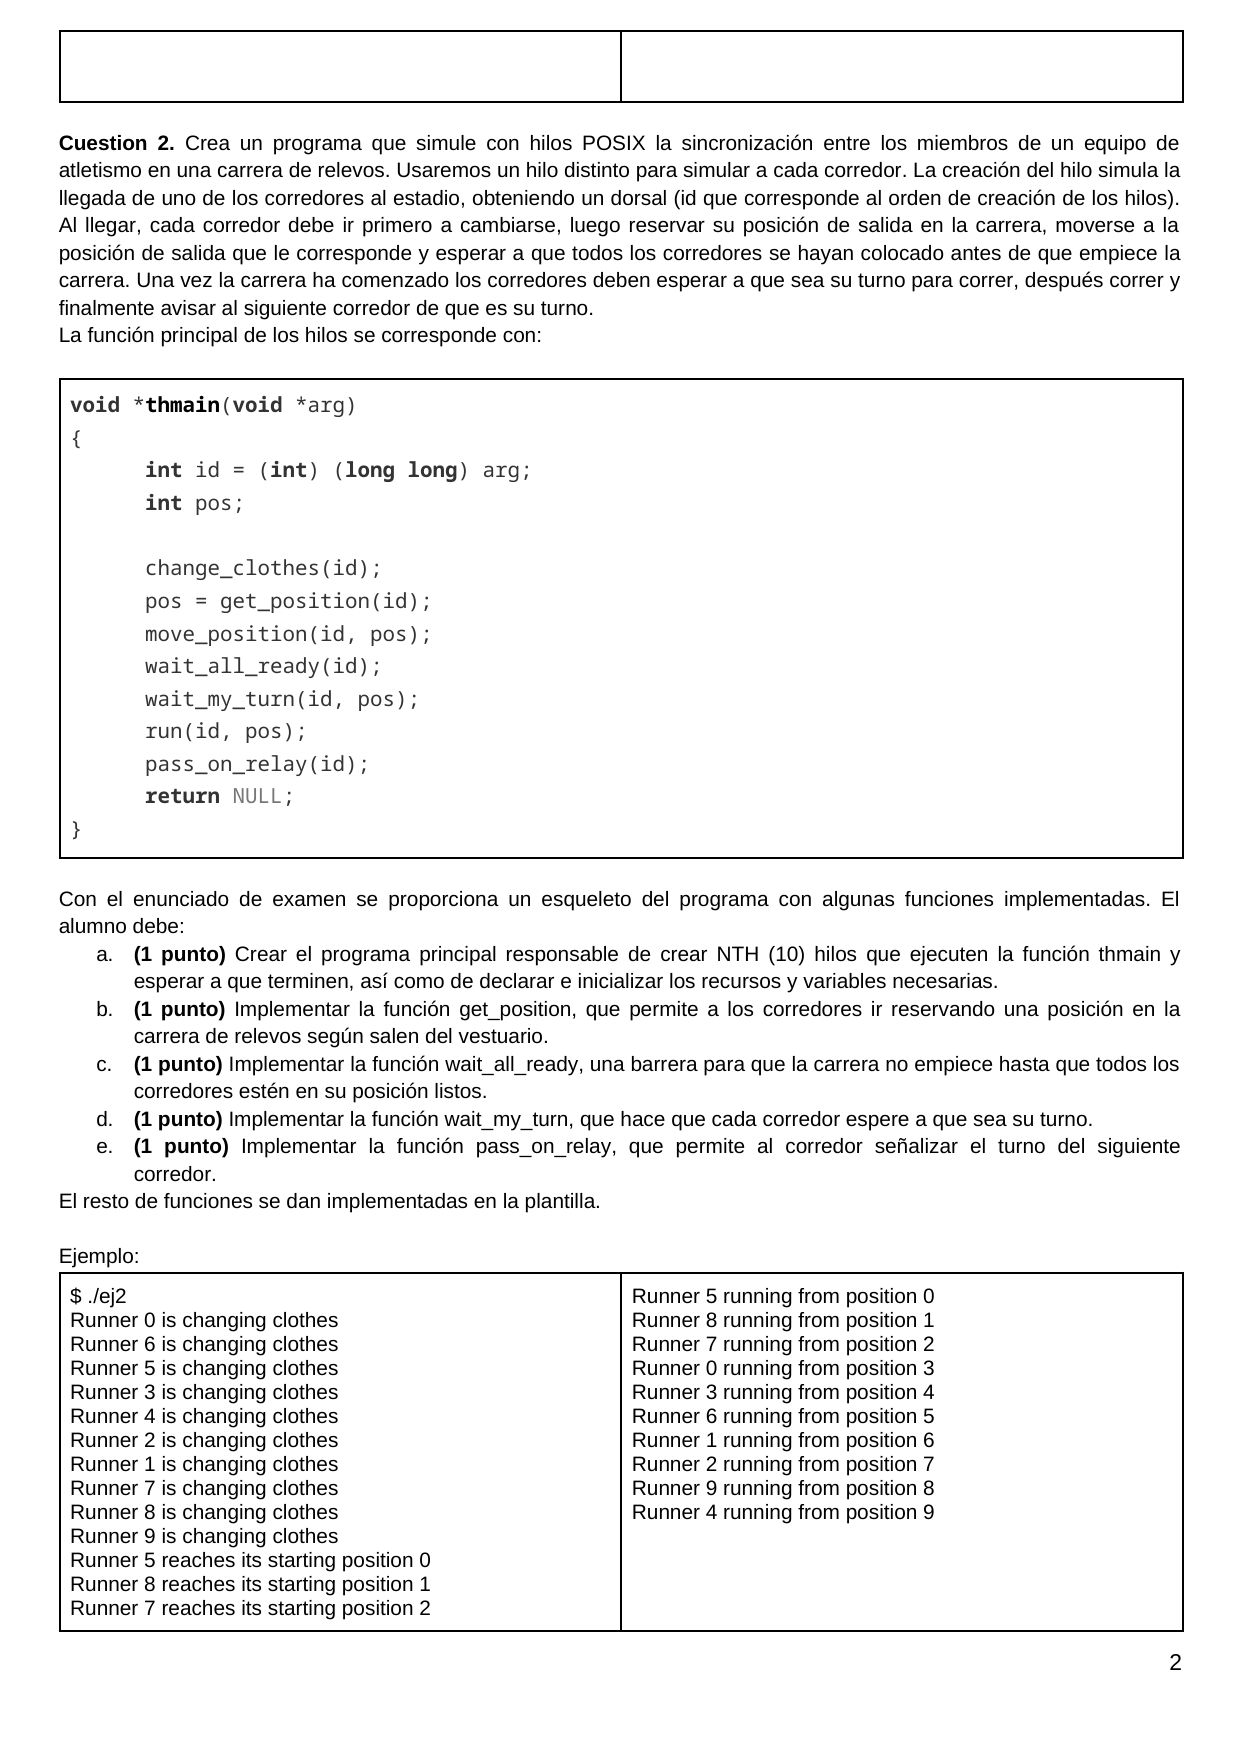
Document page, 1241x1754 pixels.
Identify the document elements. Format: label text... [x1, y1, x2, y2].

text La función principal de los hilos se corresponde con: [58, 323, 1182, 347]
text Ejemplo: [58, 1244, 1182, 1268]
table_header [61, 32, 620, 101]
table_header void *thmain(void *arg) { int id = (int) (long long) arg; int pos; change_clothes(id); pos = get_position(id); move_position(id, pos); wait_all_ready(id); wait_my_turn(id, pos); run(id, pos); pass_on_relay(id); return NULL; } [61, 380, 1182, 857]
text Con el enunciado de examen se proporciona un esqueleto del programa con algunas funciones implementadas. El alumno debe: [58, 887, 1182, 938]
list (1 punto) Implementar la función get_position, que permite a los corredores ir reservando una posición en la carrera de relevos según salen del vestuario. [96, 997, 1182, 1048]
list (1 punto) Implementar la función wait_all_ready, una barrera para que la carrera no empiece hasta que todos los corredores estén en su posición listos. [96, 1052, 1182, 1103]
list (1 punto) Implementar la función wait_my_turn, que hace que cada corredor espere a que sea su turno. [96, 1107, 1182, 1131]
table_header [61, 1274, 620, 1630]
text El resto de funciones se dan implementadas en la plantilla. [58, 1189, 1182, 1213]
list (1 punto) Crear el programa principal responsable de crear NTH (10) hilos que ejecuten la función thmain y esperar a que terminen, así como de declarar e inicializar los recursos y variables necesarias. [96, 942, 1182, 993]
list (1 punto) Implementar la función pass_on_relay, que permite al corredor señalizar el turno del siguiente corredor. [96, 1134, 1182, 1186]
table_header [622, 1274, 1182, 1630]
text Cuestion 2. Crea un programa que simule con hilos POSIX la sincronización entre los miembros de un equipo de atletismo en una carrera de relevos. Usaremos un hilo distinto para simular a cada corredor. La creación del hilo simula la llegada de uno de los corredores al estadio, obteniendo un dorsal (id que corresponde al orden de creación de los hilos). Al llegar, cada corredor debe ir primero a cambiarse, luego reservar su posición de salida en la carrera, moverse a la posición de salida que le corresponde y esperar a que todos los corredores se hayan colocado antes de que empiece la carrera. Una vez la carrera ha comenzado los corredores deben esperar a que sea su turno para correr, después correr y finalmente avisar al siguiente corredor de que es su turno. [58, 130, 1182, 319]
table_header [622, 32, 1182, 101]
